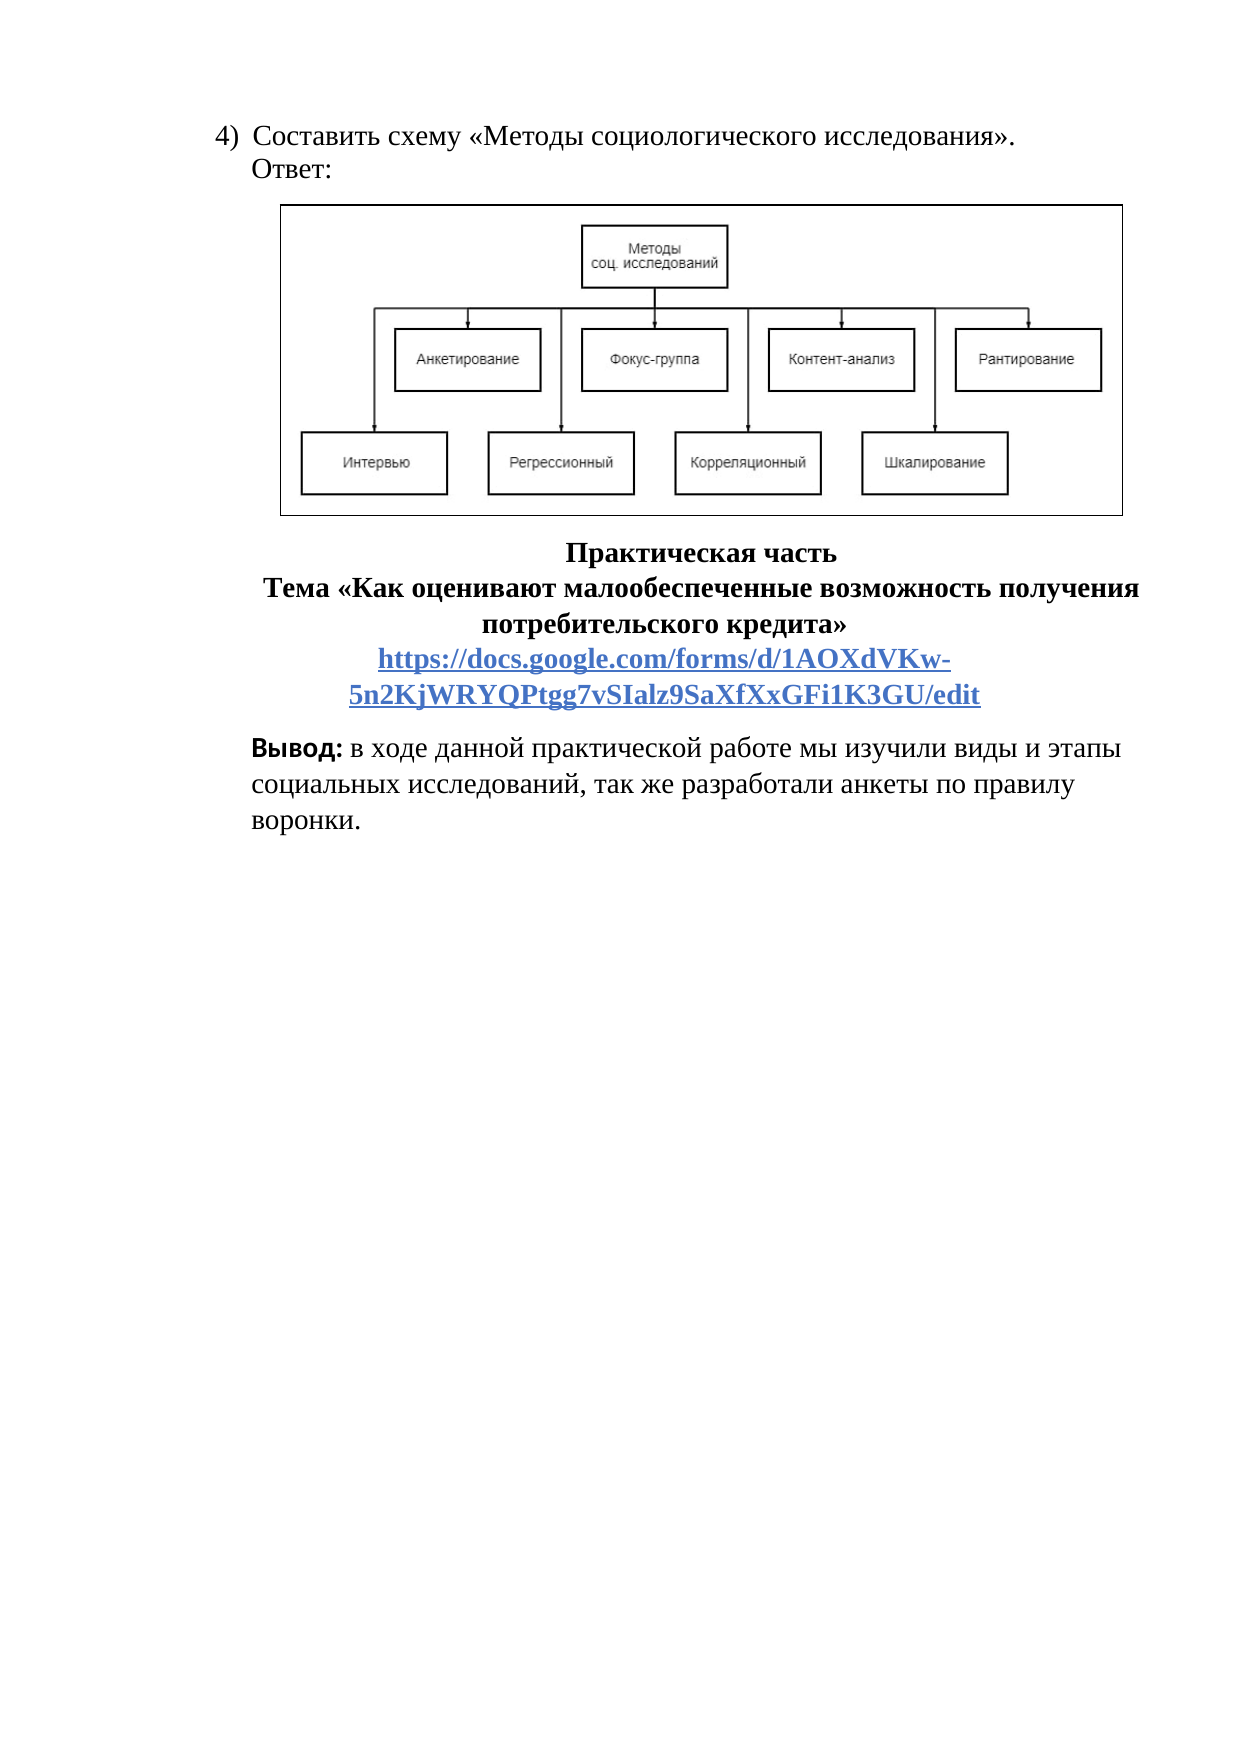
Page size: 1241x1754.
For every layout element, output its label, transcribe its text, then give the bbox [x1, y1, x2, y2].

text Вывод: в ходе данной практической работе мы изучили виды и этапы социальных исследований, так же разработали анкеты по правилу воронки. [251, 729, 1152, 836]
text Тема «Как оценивают малообеспеченные возможность получения потребительского кредита» [177, 570, 1152, 639]
text Ответ: [177, 152, 1152, 185]
text Практическая часть [177, 535, 1152, 568]
picture [281, 206, 1122, 515]
text https://docs.google.com/forms/d/1AOXdVKw-5n2KjWRYQPtgg7vSIalz9SaXfXxGFi1K3GU/edit [177, 641, 1152, 710]
list Составить схему «Методы социологического исследования». [215, 118, 1152, 152]
